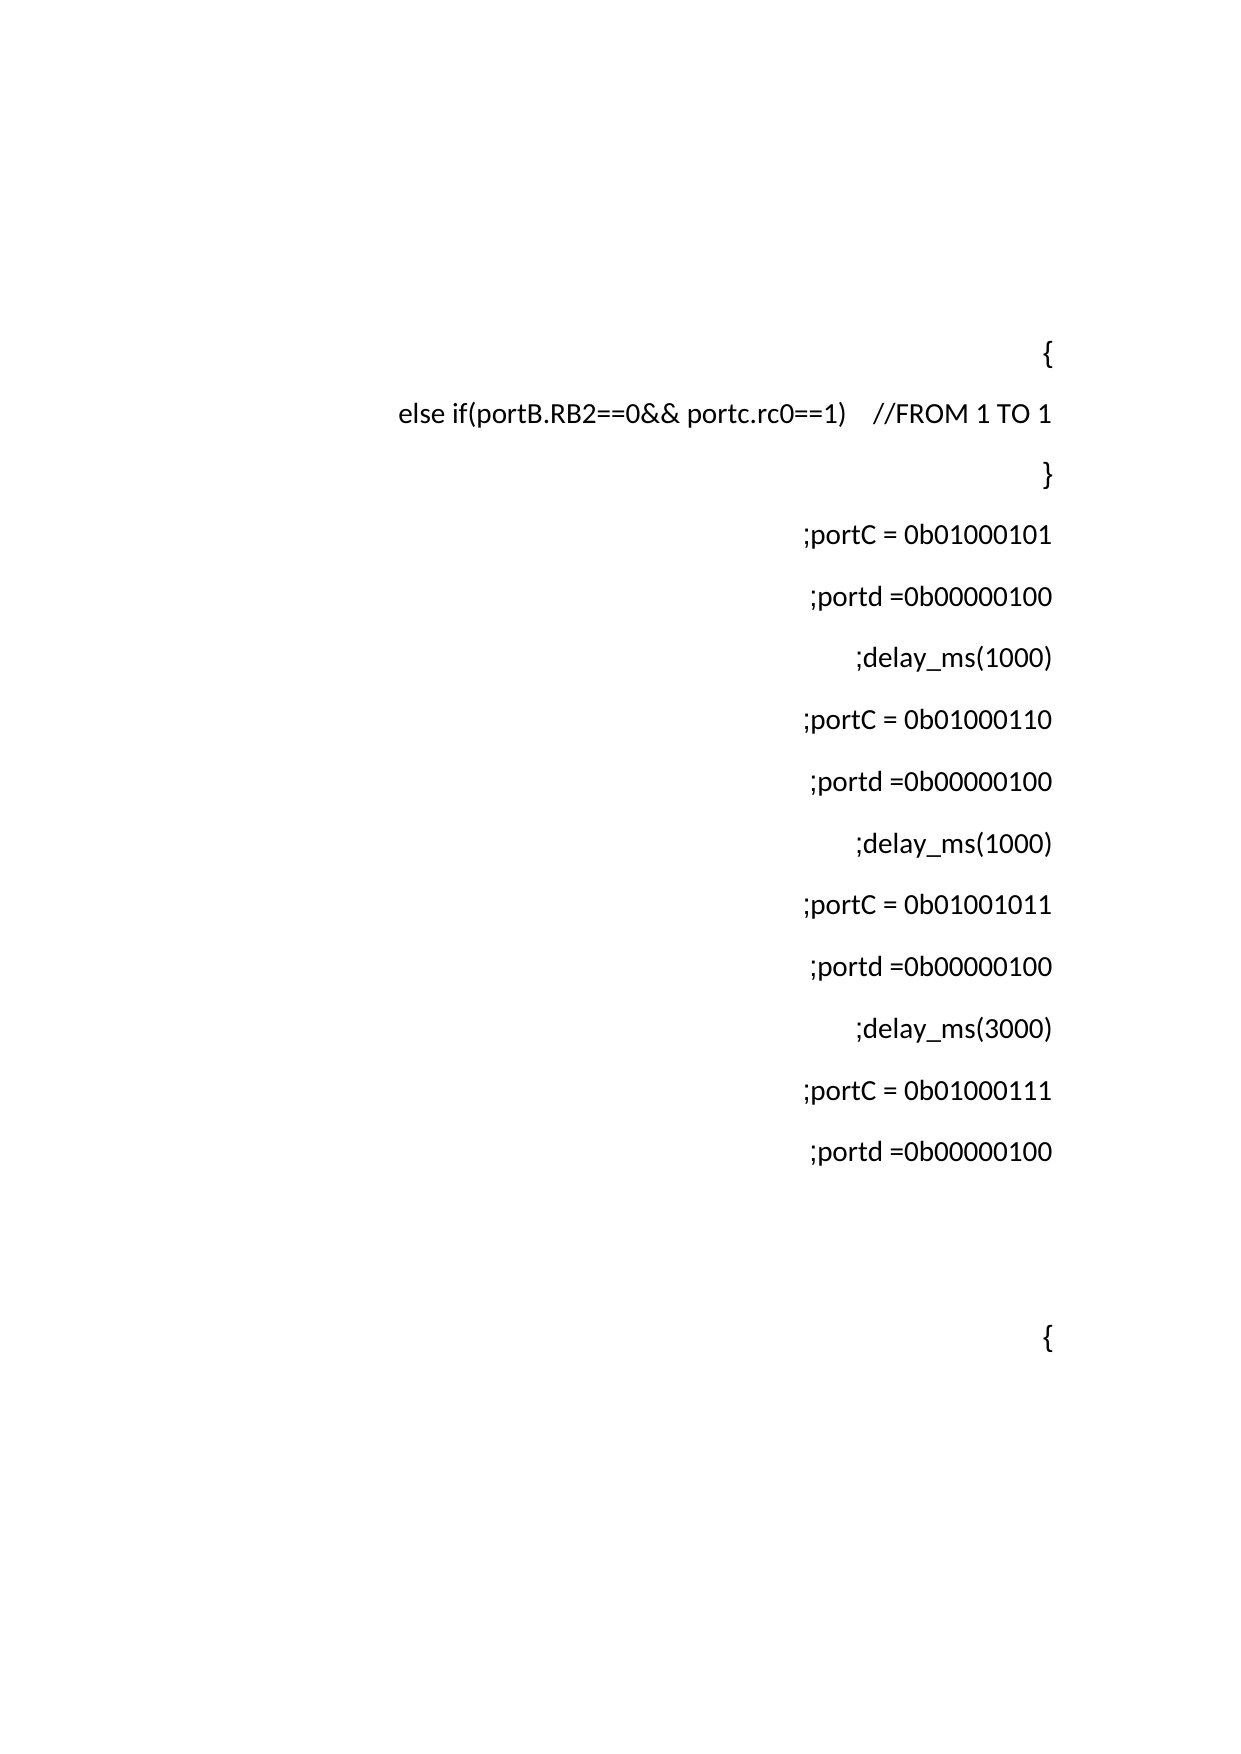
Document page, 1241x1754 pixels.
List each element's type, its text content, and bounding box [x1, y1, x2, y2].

text portC = 0b01000111; [187, 1072, 1053, 1107]
text } [187, 1319, 1053, 1352]
text else if(portB.RB2==0&& portc.rc0==1) //FROM 1 TO 1 [187, 395, 1053, 430]
text portC = 0b01000101; [187, 516, 1053, 551]
text portd =0b00000100; [187, 948, 1053, 984]
text } [187, 335, 1053, 369]
text portC = 0b01001011; [187, 886, 1053, 922]
text delay_ms(1000); [187, 639, 1053, 675]
text portd =0b00000100; [187, 763, 1053, 798]
text portd =0b00000100; [187, 1133, 1053, 1169]
text delay_ms(3000); [187, 1010, 1053, 1046]
text portC = 0b01000110; [187, 701, 1053, 737]
text delay_ms(1000); [187, 825, 1053, 860]
text portd =0b00000100; [187, 578, 1053, 613]
text { [187, 456, 1053, 490]
